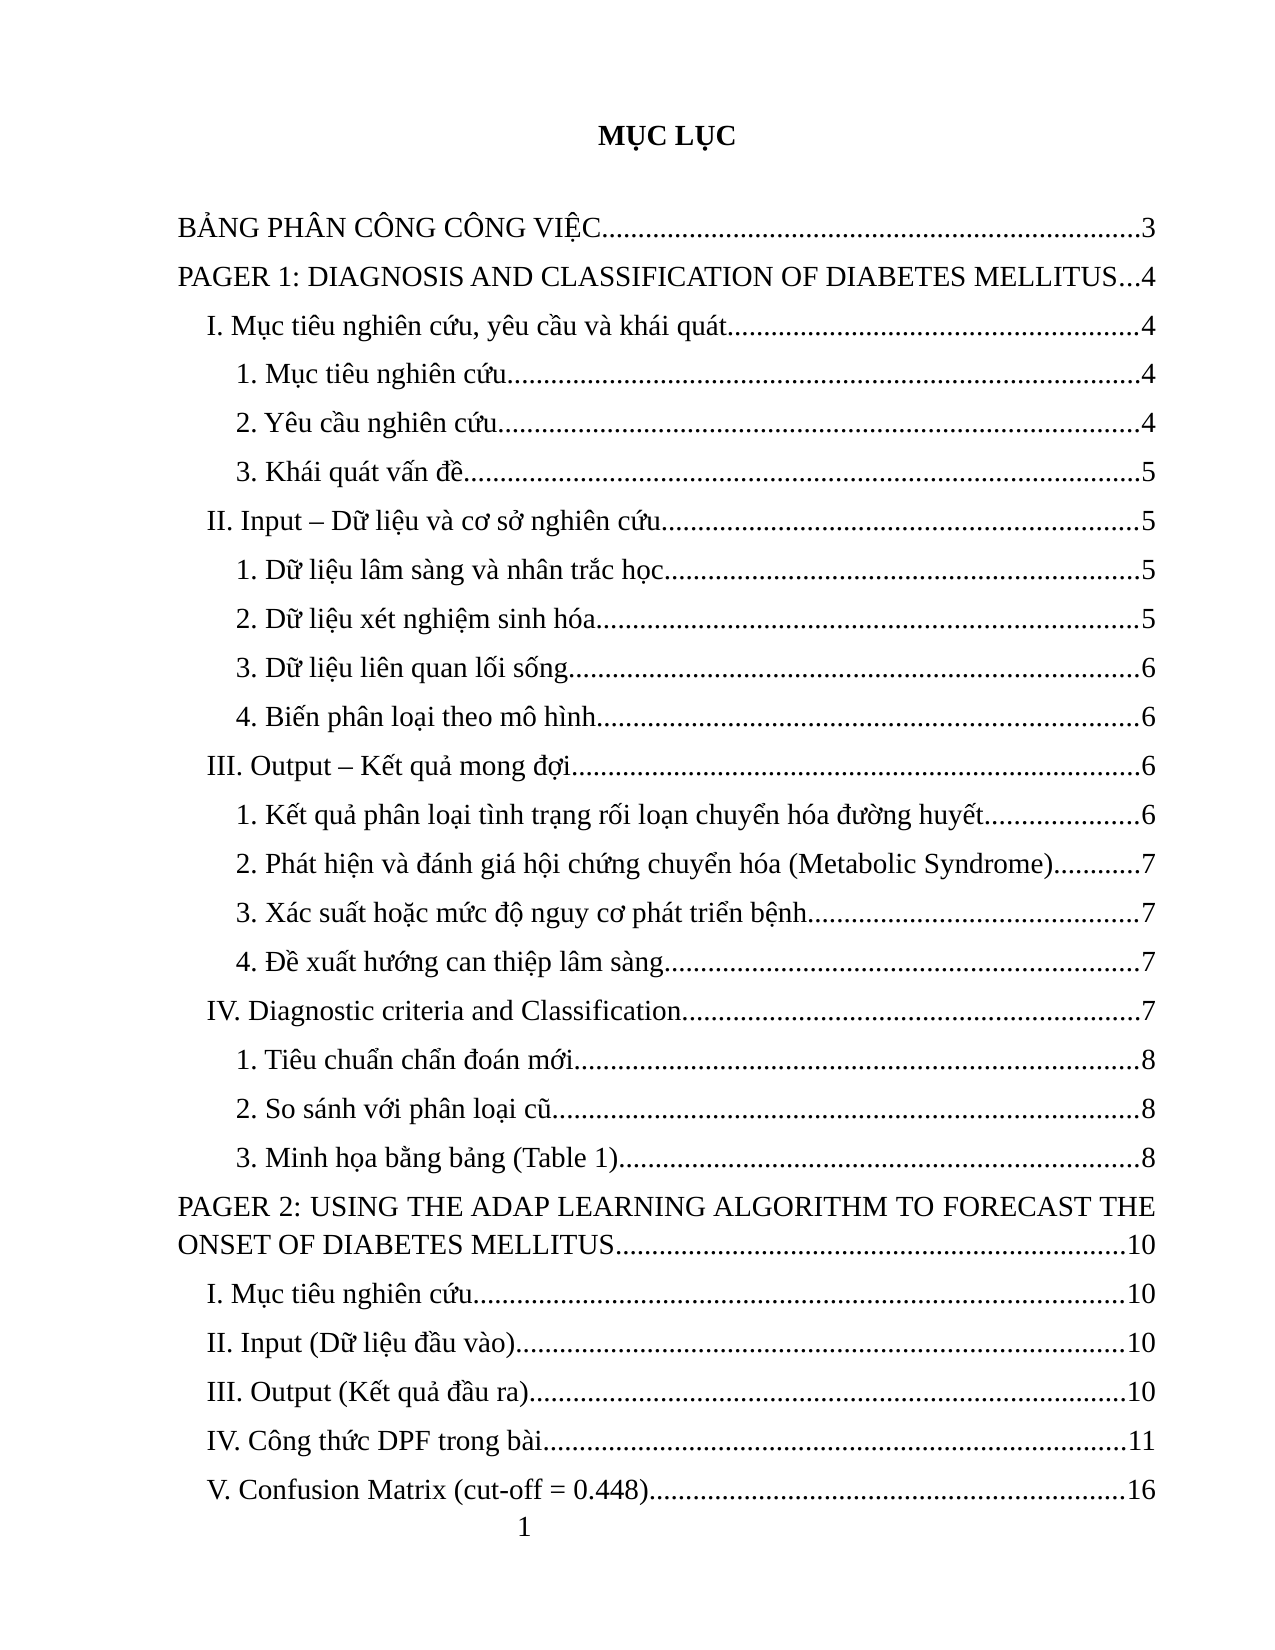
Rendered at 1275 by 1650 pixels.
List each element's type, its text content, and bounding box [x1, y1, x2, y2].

text MỤC LỤC [177, 118, 1157, 152]
